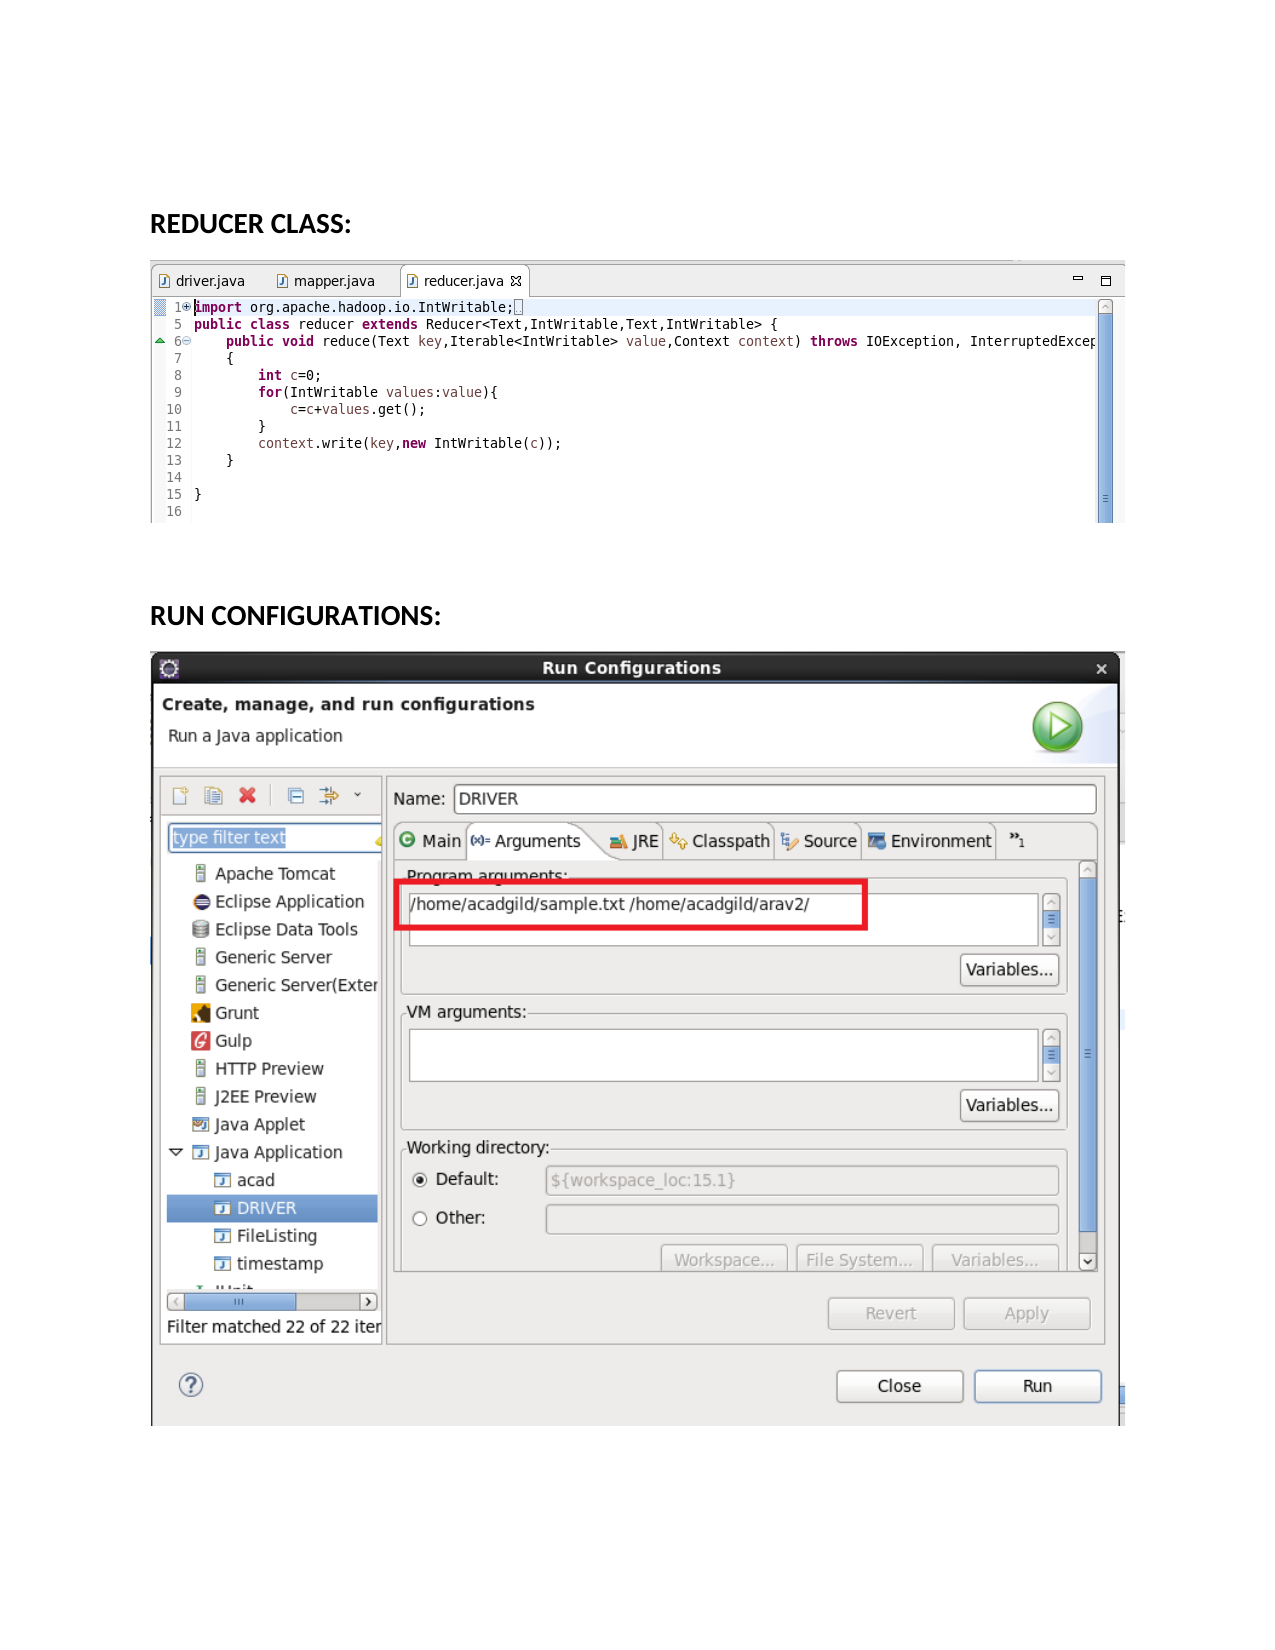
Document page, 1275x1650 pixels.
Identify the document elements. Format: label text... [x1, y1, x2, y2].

picture [150, 651, 1125, 1426]
text RUN CONFIGURATIONS: [150, 597, 1125, 632]
text REDUCER CLASS: [150, 205, 1125, 241]
picture [150, 260, 1125, 523]
